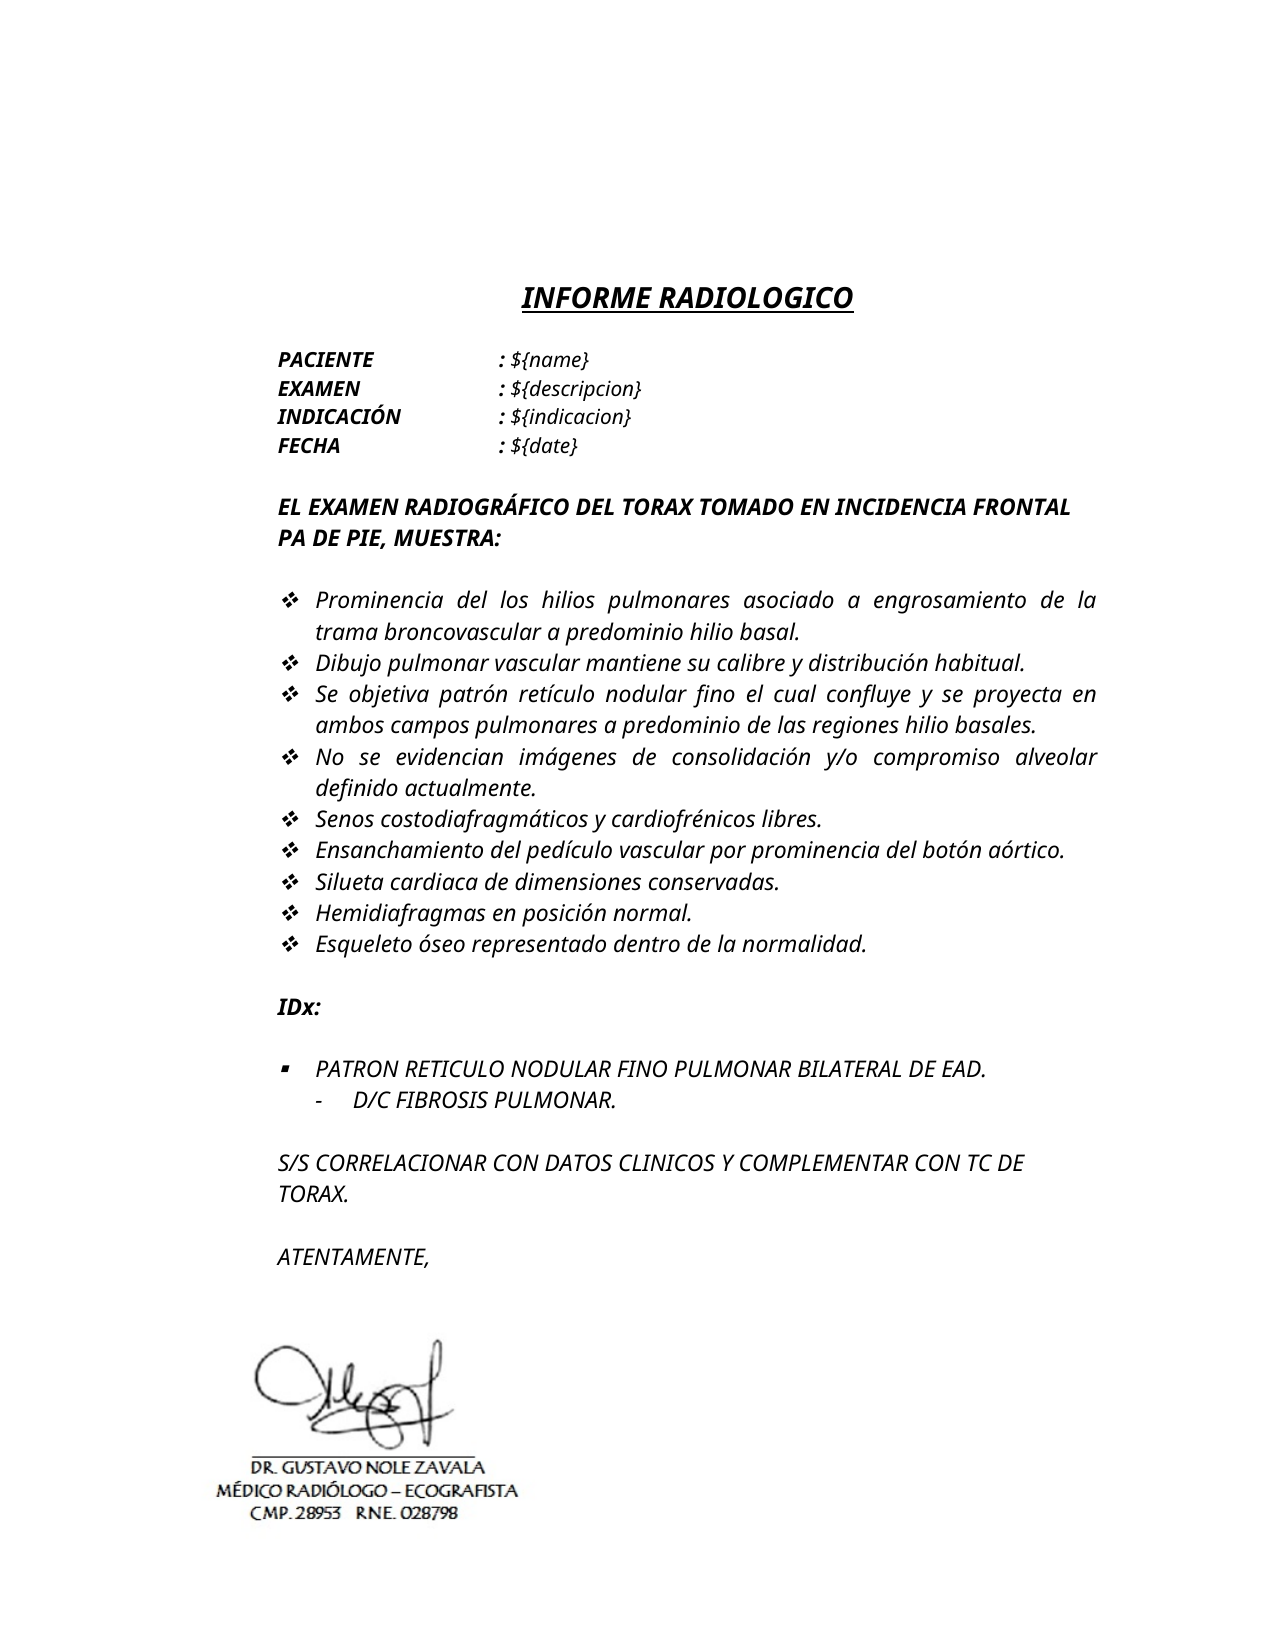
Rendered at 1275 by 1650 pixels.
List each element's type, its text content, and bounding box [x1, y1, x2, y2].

list PATRON RETICULO NODULAR FINO PULMONAR BILATERAL DE EAD. [278, 1053, 1098, 1084]
picture [163, 1323, 552, 1573]
text PACIENTE : ${name} [278, 346, 1098, 374]
list Senos costodiafragmáticos y cardiofrénicos libres. [278, 803, 1098, 834]
list Ensanchamiento del pedículo vascular por prominencia del botón aórtico. [278, 834, 1098, 866]
list Hemidiafragmas en posición normal. [278, 897, 1098, 928]
list Se objetiva patrón retículo nodular fino el cual confluye y se proyecta en ambos campos pulmonares a predominio de las regiones hilio basales. [278, 678, 1098, 741]
title INFORME RADIOLOGICO [278, 277, 1098, 317]
list Prominencia del los hilios pulmonares asociado a engrosamiento de la trama broncovascular a predominio hilio basal. [278, 584, 1098, 647]
text INDICACIÓN : ${indicacion} [278, 402, 1098, 431]
text IDx: [278, 991, 1098, 1022]
list D/C FIBROSIS PULMONAR. [315, 1084, 1098, 1116]
text ATENTAMENTE, [278, 1241, 1098, 1272]
list No se evidencian imágenes de consolidación y/o compromiso alveolar definido actualmente. [278, 741, 1098, 803]
subtitle EL EXAMEN RADIOGRÁFICO DEL TORAX TOMADO EN INCIDENCIA FRONTAL PA DE PIE, MUESTRA: [278, 491, 1098, 553]
list Silueta cardiaca de dimensiones conservadas. [278, 866, 1098, 897]
text EXAMEN : ${descripcion} [278, 374, 1098, 402]
text FECHA : ${date} [278, 431, 1098, 459]
list Dibujo pulmonar vascular mantiene su calibre y distribución habitual. [278, 647, 1098, 678]
list Esqueleto óseo representado dentro de la normalidad. [278, 928, 1098, 959]
text S/S CORRELACIONAR CON DATOS CLINICOS Y COMPLEMENTAR CON TC DE TORAX. [278, 1147, 1098, 1209]
